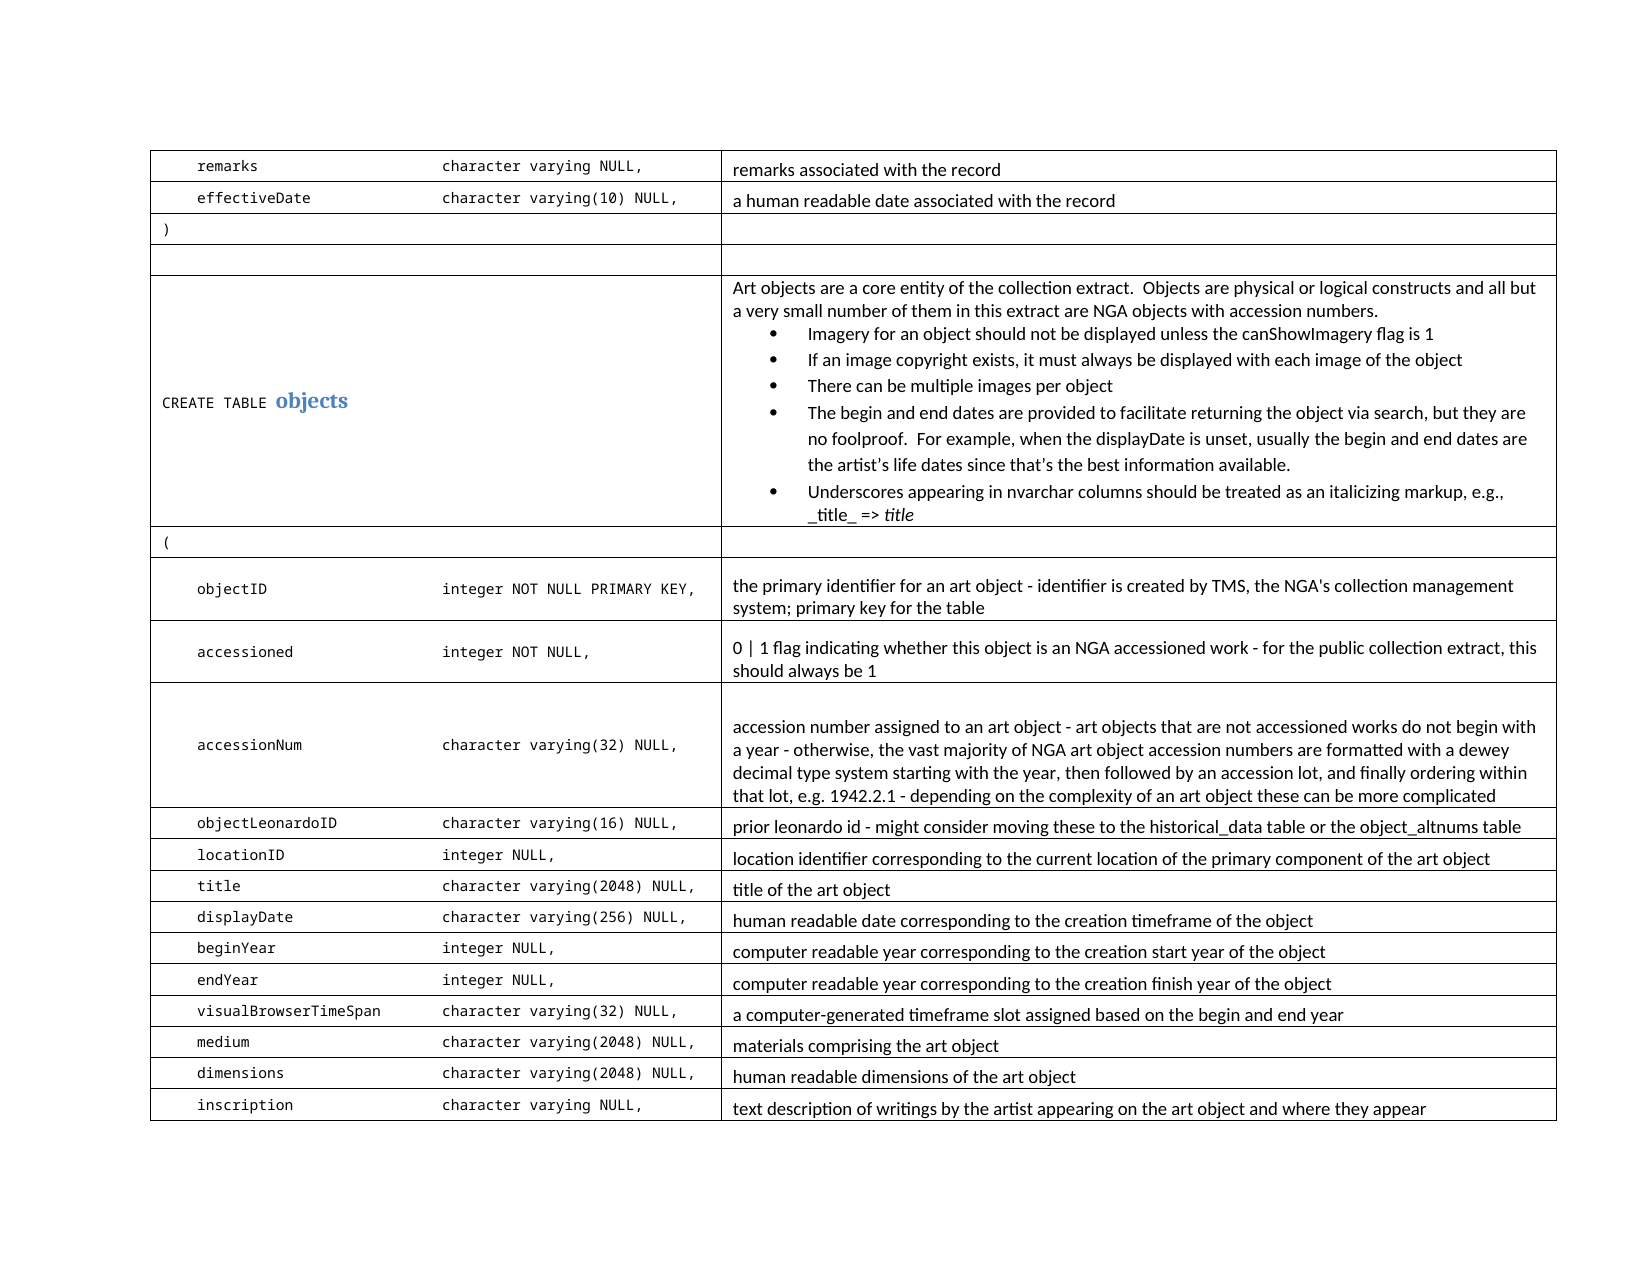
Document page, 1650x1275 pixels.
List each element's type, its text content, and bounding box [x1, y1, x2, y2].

table_cell remarks character varying NULL, [151, 151, 721, 181]
table_cell [722, 214, 1556, 244]
table_cell beginYear integer NULL, [151, 933, 721, 963]
table_cell locationID integer NULL, [151, 839, 721, 869]
table_cell accessionNum character varying(32) NULL, [151, 683, 721, 807]
table_cell visualBrowserTimeSpan character varying(32) NULL, [151, 996, 721, 1026]
table_cell [151, 245, 721, 275]
table_cell title of the art object [722, 871, 1556, 901]
table_cell medium character varying(2048) NULL, [151, 1027, 721, 1057]
table_cell dimensions character varying(2048) NULL, [151, 1058, 721, 1088]
table_cell location identifier corresponding to the current location of the primary component of the art object [722, 839, 1556, 869]
table_cell a human readable date associated with the record [722, 182, 1556, 212]
table_cell 0 | 1 flag indicating whether this object is an NGA accessioned work - for the public collection extract, this should always be 1 [722, 621, 1556, 682]
table_cell text description of writings by the artist appearing on the art object and where they appear [722, 1089, 1556, 1119]
table_cell objectID integer NOT NULL PRIMARY KEY, [151, 558, 721, 619]
table_cell displayDate character varying(256) NULL, [151, 902, 721, 932]
table_cell computer readable year corresponding to the creation start year of the object [722, 933, 1556, 963]
table_cell effectiveDate character varying(10) NULL, [151, 182, 721, 212]
table_cell computer readable year corresponding to the creation finish year of the object [722, 964, 1556, 994]
table_cell remarks associated with the record [722, 151, 1556, 181]
table_cell prior leonardo id - might consider moving these to the historical_data table or the object_altnums table [722, 808, 1556, 838]
table_cell Art objects are a core entity of the collection extract. Objects are physical or logical constructs and all but a very small number of them in this extract are NGA objects with accession numbers. Imagery for an object should not be displayed unless the canShowImagery flag is 1 If an image copyright exists, it must always be displayed with each image of the object There can be multiple images per object The begin and end dates are provided to facilitate returning the object via search, but they are no foolproof. For example, when the displayDate is unset, usually the begin and end dates are the artist’s life dates since that’s the best information available. Underscores appearing in nvarchar columns should be treated as an italicizing markup, e.g., _title_ => title [722, 276, 1556, 526]
table_cell materials comprising the art object [722, 1027, 1556, 1057]
table_cell CREATE TABLE objects [151, 276, 721, 526]
table_cell inscription character varying NULL, [151, 1089, 721, 1119]
table_cell accession number assigned to an art object - art objects that are not accessioned works do not begin with a year - otherwise, the vast majority of NGA art object accession numbers are formatted with a dewey decimal type system starting with the year, then followed by an accession lot, and finally ordering within that lot, e.g. 1942.2.1 - depending on the complexity of an art object these can be more complicated [722, 683, 1556, 807]
table_cell endYear integer NULL, [151, 964, 721, 994]
table_cell title character varying(2048) NULL, [151, 871, 721, 901]
table_cell a computer-generated timeframe slot assigned based on the begin and end year [722, 996, 1556, 1026]
table_cell human readable dimensions of the art object [722, 1058, 1556, 1088]
table_cell accessioned integer NOT NULL, [151, 621, 721, 682]
table_cell [722, 527, 1556, 557]
table_cell objectLeonardoID character varying(16) NULL, [151, 808, 721, 838]
table_cell human readable date corresponding to the creation timeframe of the object [722, 902, 1556, 932]
table_cell ( [151, 527, 721, 557]
table_cell [722, 245, 1556, 275]
table_cell the primary identifier for an art object - identifier is created by TMS, the NGA's collection management system; primary key for the table [722, 558, 1556, 619]
table_cell ) [151, 214, 721, 244]
